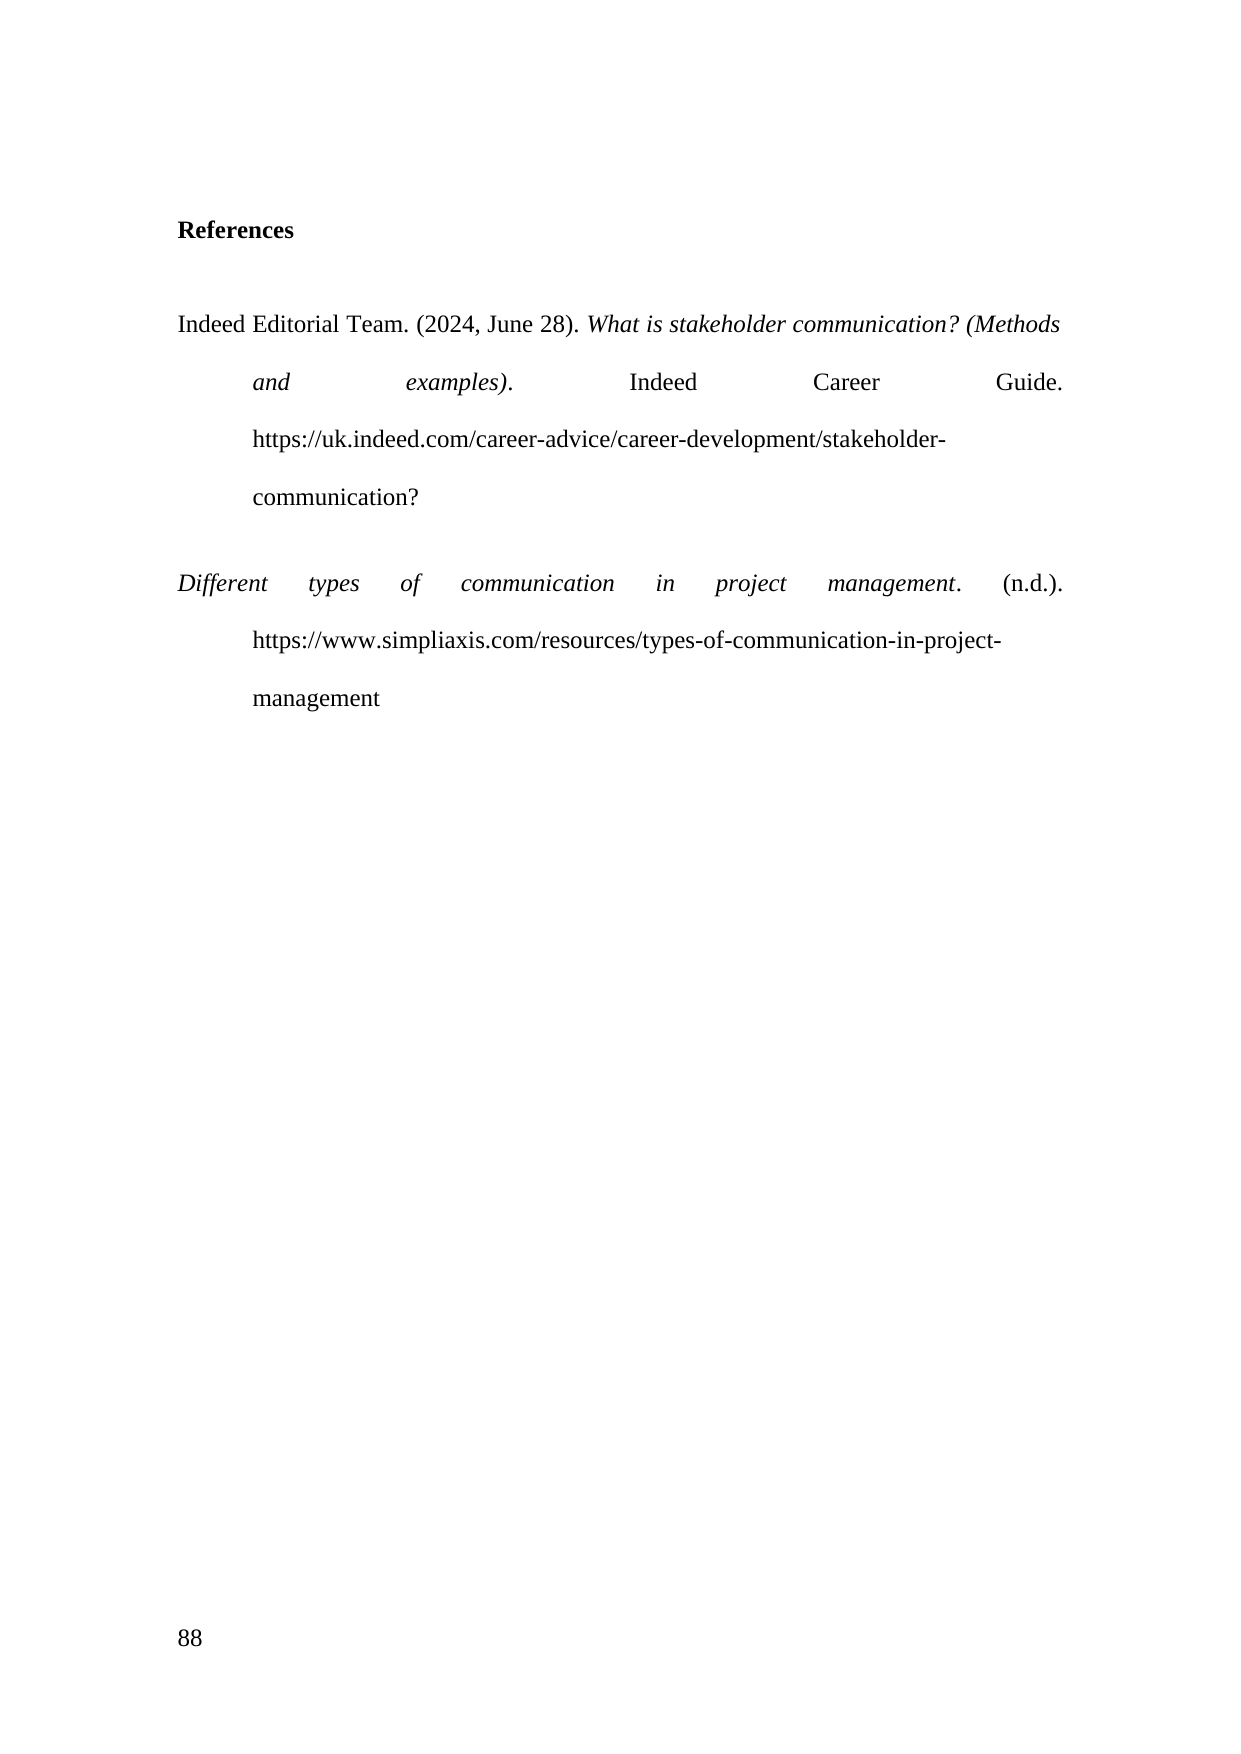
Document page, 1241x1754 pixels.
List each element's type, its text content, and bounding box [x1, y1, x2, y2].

text Different types of communication in project management. (n.d.). https://www.simpliaxis.com/resources/types-of-communication-in-project-management [177, 568, 1063, 712]
text Indeed Editorial Team. (2024, June 28). What is stakeholder communication? (Methods and examples). Indeed Career Guide. https://uk.indeed.com/career-advice/career-development/stakeholder-communication? [177, 309, 1063, 511]
subtitle References [177, 215, 1063, 243]
